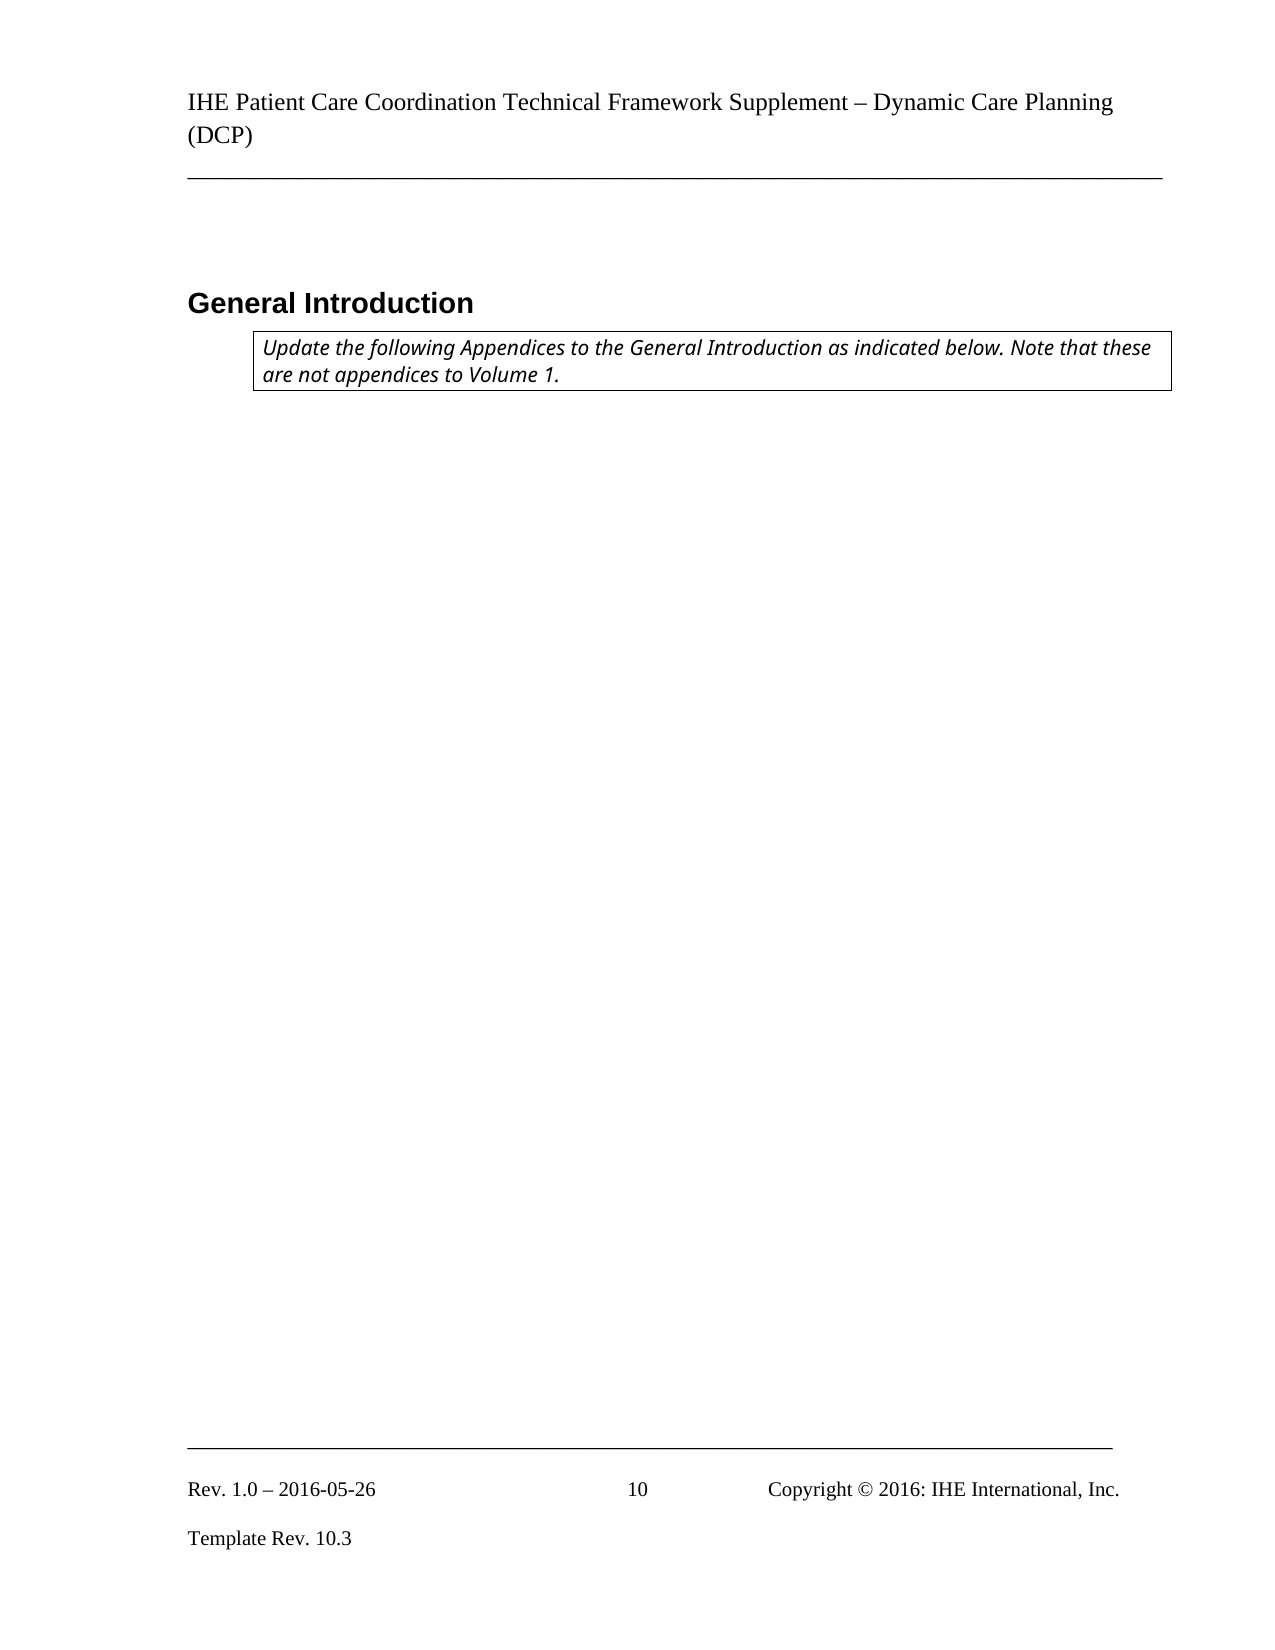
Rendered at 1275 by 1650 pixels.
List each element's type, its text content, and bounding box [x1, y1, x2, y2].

text Update the following Appendices to the General Introduction as indicated below. Note that these are not appendices to Volume 1. [254, 332, 1171, 390]
subtitle General Introduction [187, 286, 1162, 320]
